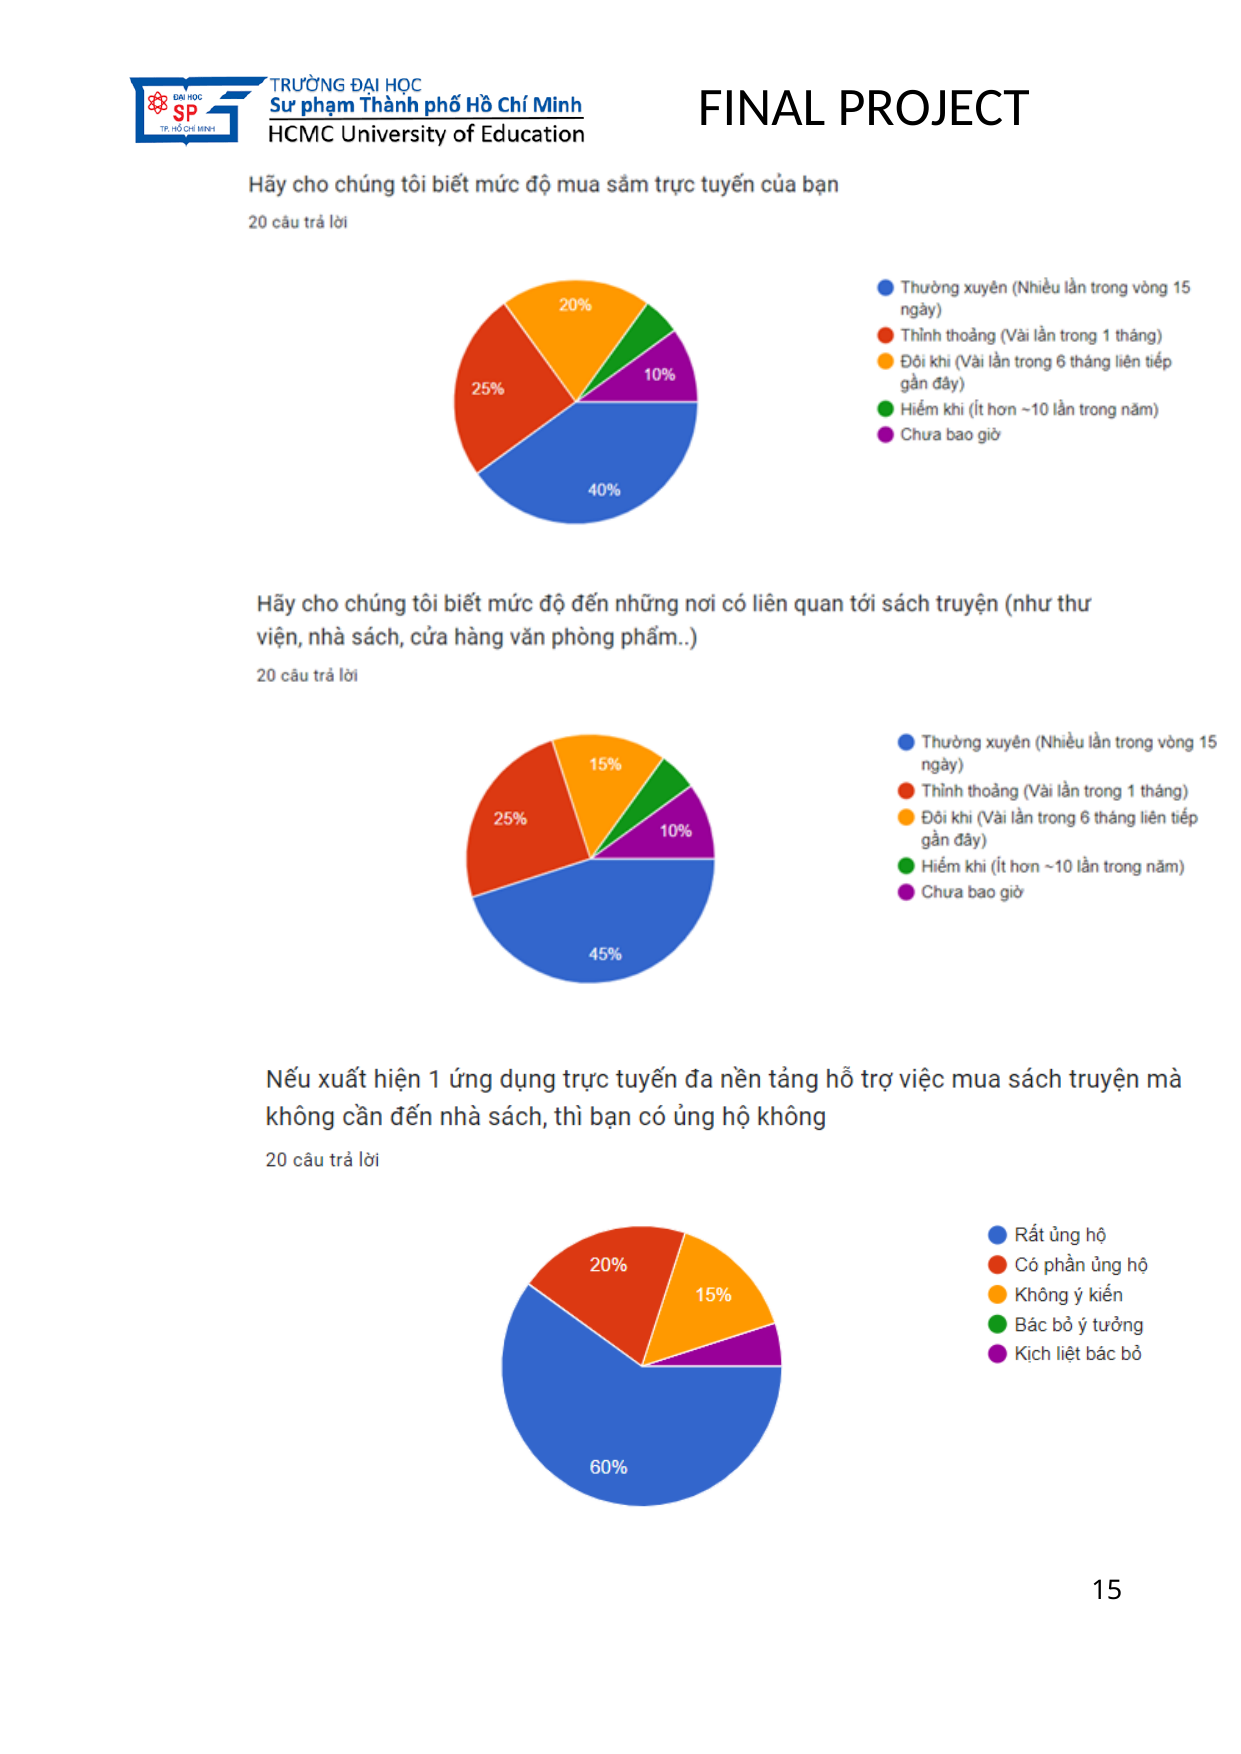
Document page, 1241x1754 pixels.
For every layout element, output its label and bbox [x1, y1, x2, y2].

picture [237, 566, 1241, 1009]
picture [237, 168, 1200, 536]
picture [125, 73, 589, 150]
picture [237, 1040, 1241, 1545]
